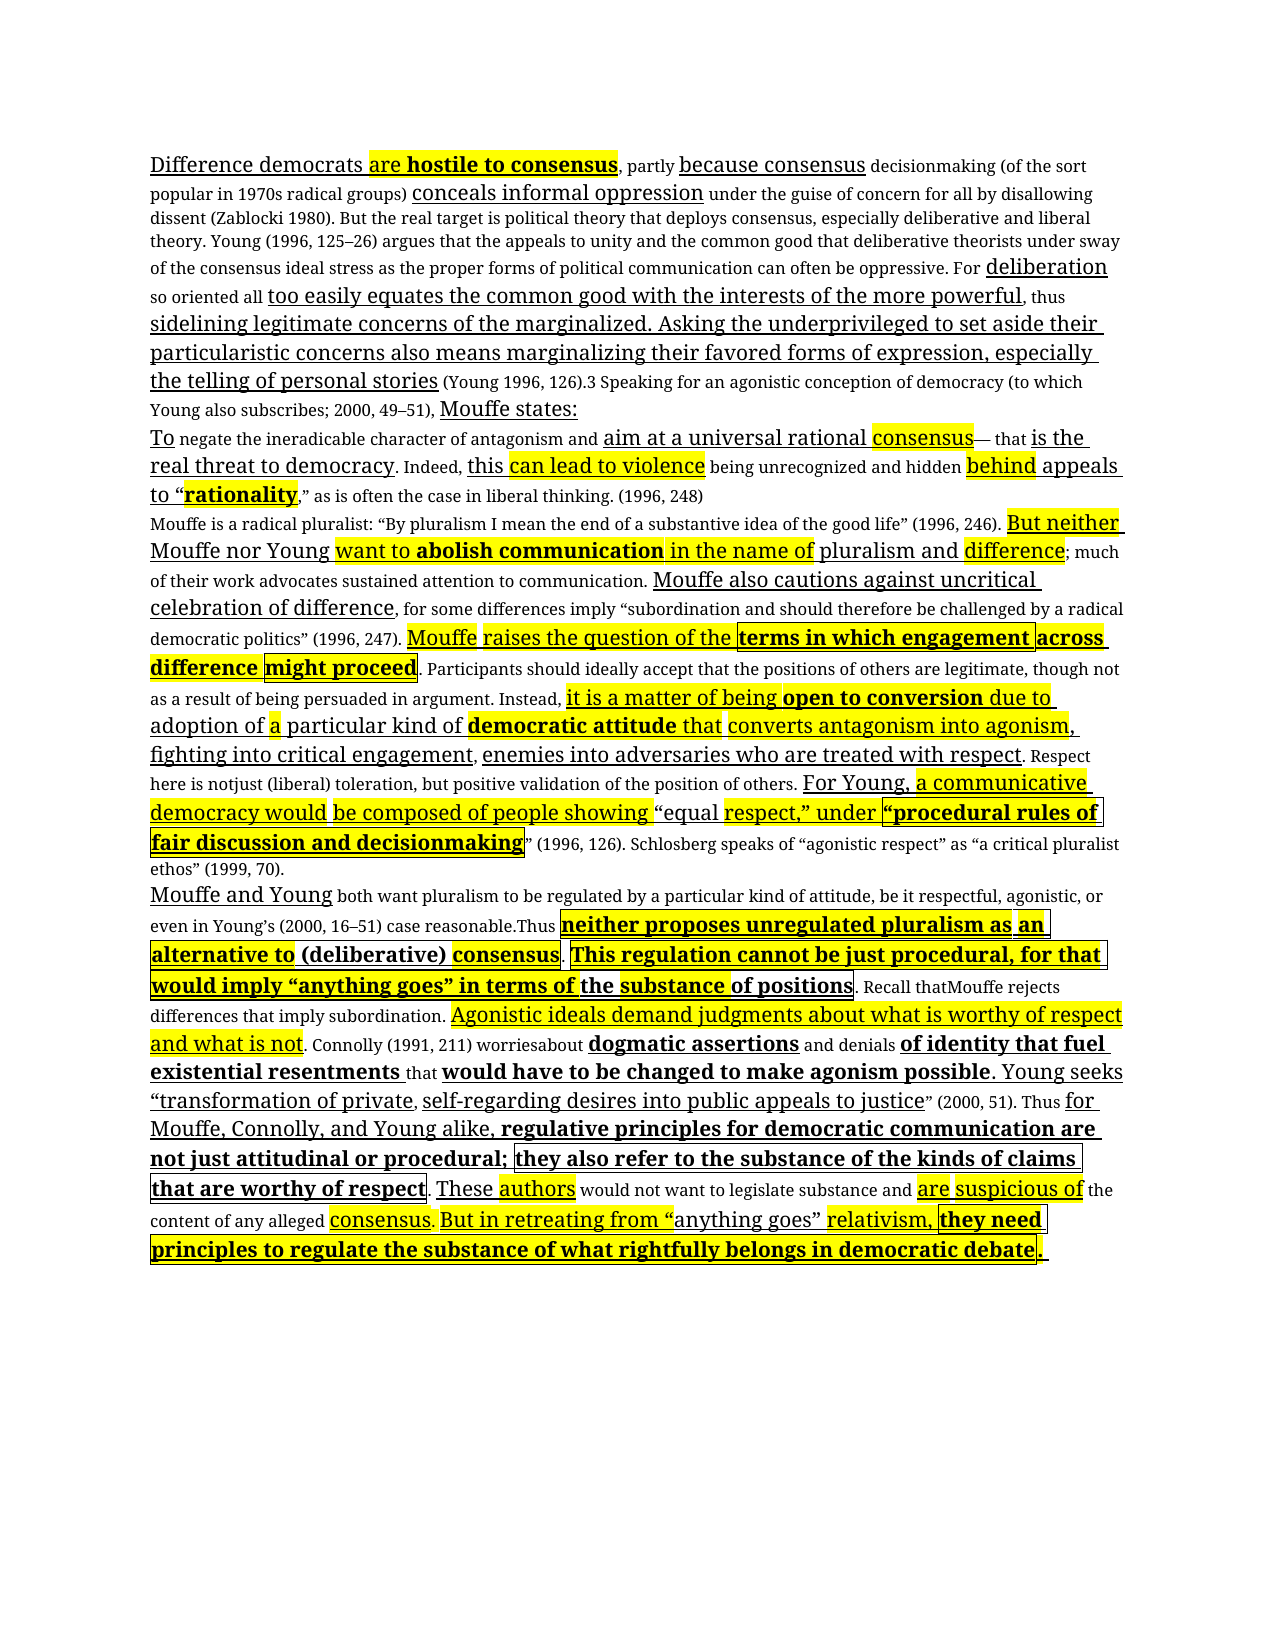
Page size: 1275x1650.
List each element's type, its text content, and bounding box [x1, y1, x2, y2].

text Difference democrats are hostile to consensus, partly because consensus decisionmaking (of the sort popular in 1970s radical groups) conceals informal oppression under the guise of concern for all by disallowing dissent (Zablocki 1980). But the real target is political theory that deploys consensus, especially deliberative and liberal theory. Young (1996, 125–26) argues that the appeals to unity and the common good that deliberative theorists under sway of the consensus ideal stress as the proper forms of political communication can often be oppressive. For deliberation so oriented all too easily equates the common good with the interests of the more powerful, thus sidelining legitimate concerns of the marginalized. Asking the underprivileged to set aside their particularistic concerns also means marginalizing their favored forms of expression, especially the telling of personal stories (Young 1996, 126).3 Speaking for an agonistic conception of democracy (to which Young also subscribes; 2000, 49–51), Mouffe states: [150, 150, 1125, 423]
text Mouffe and Young both want pluralism to be regulated by a particular kind of attitude, be it respectful, agonistic, or even in Young’s (2000, 16–51) case reasonable.Thus neither proposes unregulated pluralism as an alternative to (deliberative) consensus. This regulation cannot be just procedural, for that would imply “anything goes” in terms of the substance of positions. Recall thatMouffe rejects differences that imply subordination. Agonistic ideals demand judgments about what is worthy of respect and what is not. Connolly (1991, 211) worriesabout dogmatic assertions and denials of identity that fuel existential resentments that would have to be changed to make agonism possible. Young seeks “transformation of private, self-regarding desires into public appeals to justice” (2000, 51). Thus for Mouffe, Connolly, and Young alike, regulative principles for democratic communication are not just attitudinal or procedural; they also refer to the substance of the kinds of claims that are worthy of respect. These authors would not want to legislate substance and are suspicious of the content of any alleged consensus. But in retreating from “anything goes” relativism, they need principles to regulate the substance of what rightfully belongs in democratic debate. [150, 881, 1125, 1265]
text Mouffe is a radical pluralist: “By pluralism I mean the end of a substantive idea of the good life” (1996, 246). But neither Mouffe nor Young want to abolish communication in the name of pluralism and difference; much of their work advocates sustained attention to communication. Mouffe also cautions against uncritical celebration of difference, for some differences imply “subordination and should therefore be challenged by a radical democratic politics” (1996, 247). Mouffe raises the question of the terms in which engagement across difference might proceed. Participants should ideally accept that the positions of others are legitimate, though not as a result of being persuaded in argument. Instead, it is a matter of being open to conversion due to adoption of a particular kind of democratic attitude that converts antagonism into agonism, fighting into critical engagement, enemies into adversaries who are treated with respect. Respect here is notjust (liberal) toleration, but positive validation of the position of others. For Young, a communicative democracy would be composed of people showing “equal respect,” under “procedural rules of fair discussion and decisionmaking” (1996, 126). Schlosberg speaks of “agonistic respect” as “a critical pluralist ethos” (1999, 70). [150, 534, 1125, 881]
text To negate the ineradicable character of antagonism and aim at a universal rational consensus— that is the real threat to democracy. Indeed, this can lead to violence being unrecognized and hidden behind appeals to “rationality,” as is often the case in liberal thinking. (1996, 248) [150, 423, 1125, 508]
